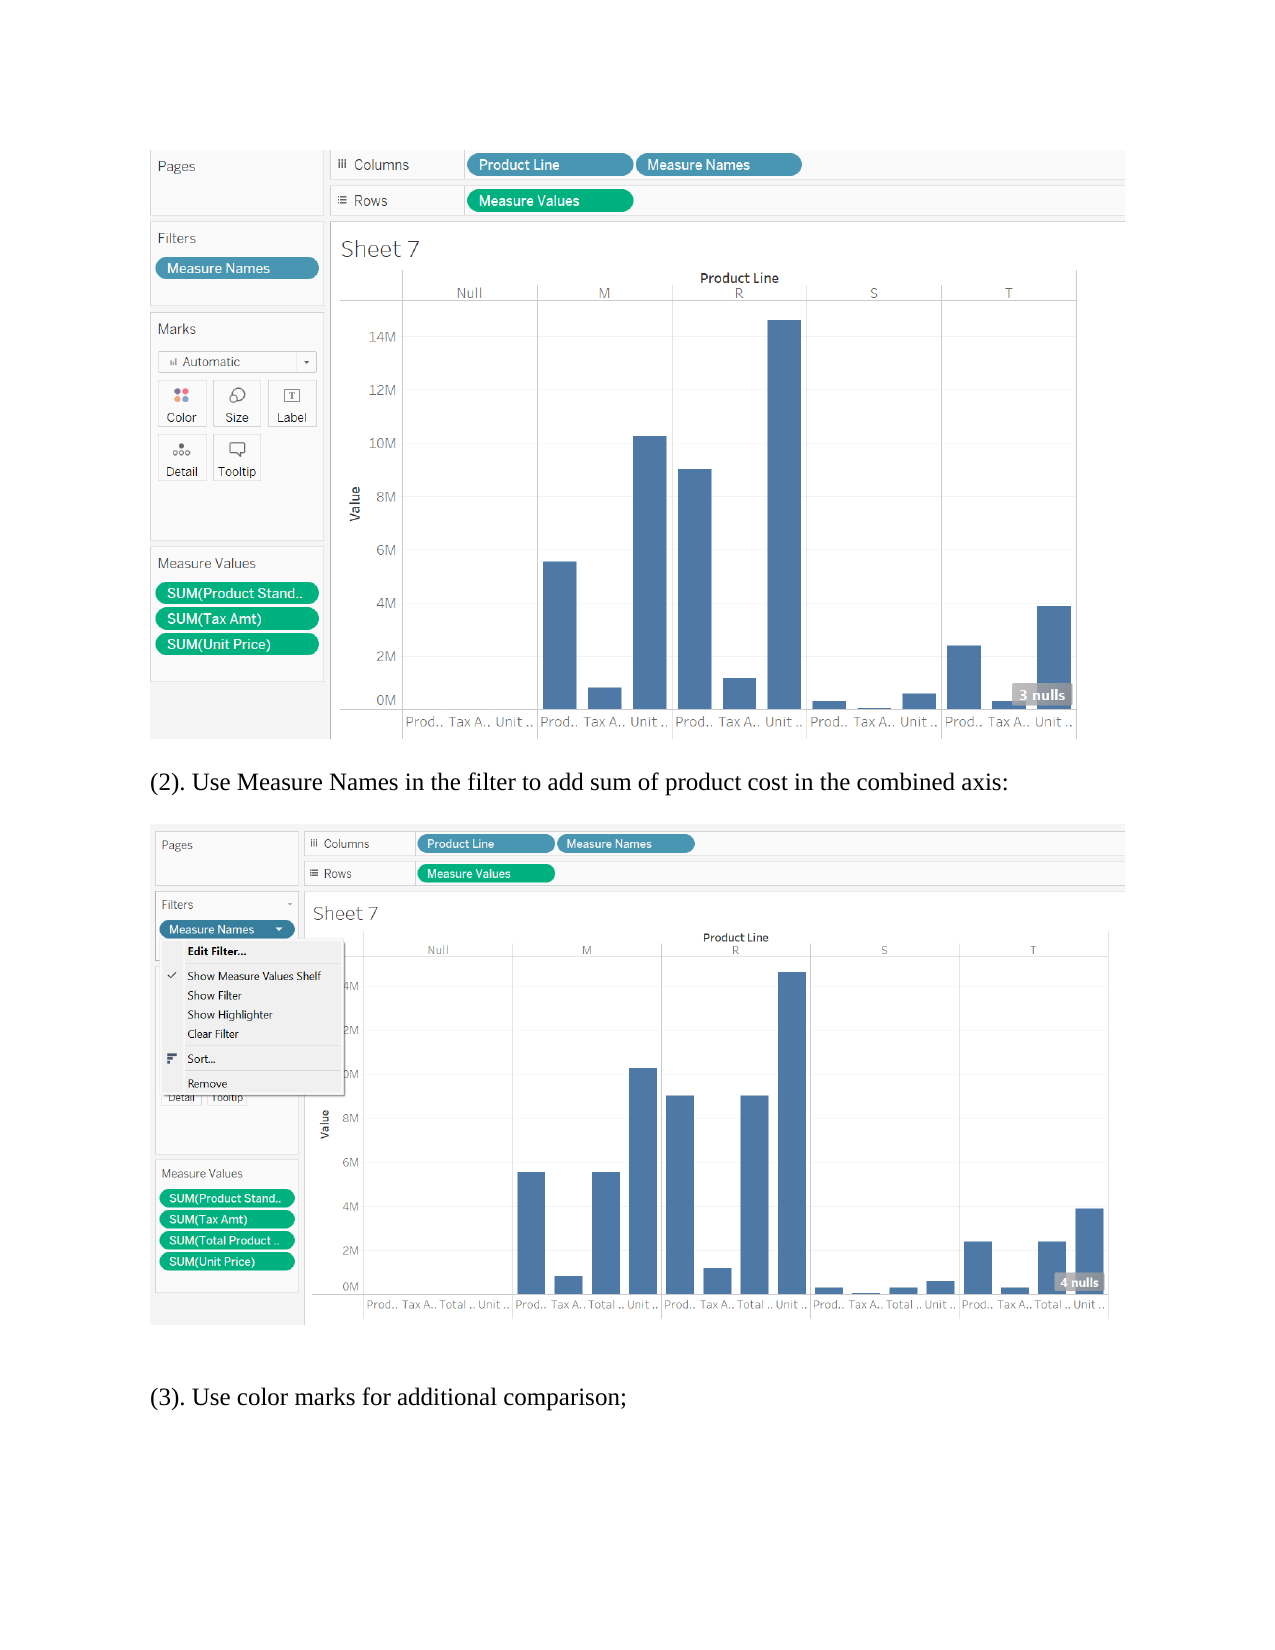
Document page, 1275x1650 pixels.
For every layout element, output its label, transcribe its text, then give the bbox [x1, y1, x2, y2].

picture [150, 824, 1125, 1325]
text (2). Use Measure Names in the filter to add sum of product cost in the combined axis: [150, 767, 1125, 796]
text (3). Use color marks for additional comparison; [150, 1382, 1125, 1411]
picture [150, 150, 1125, 739]
